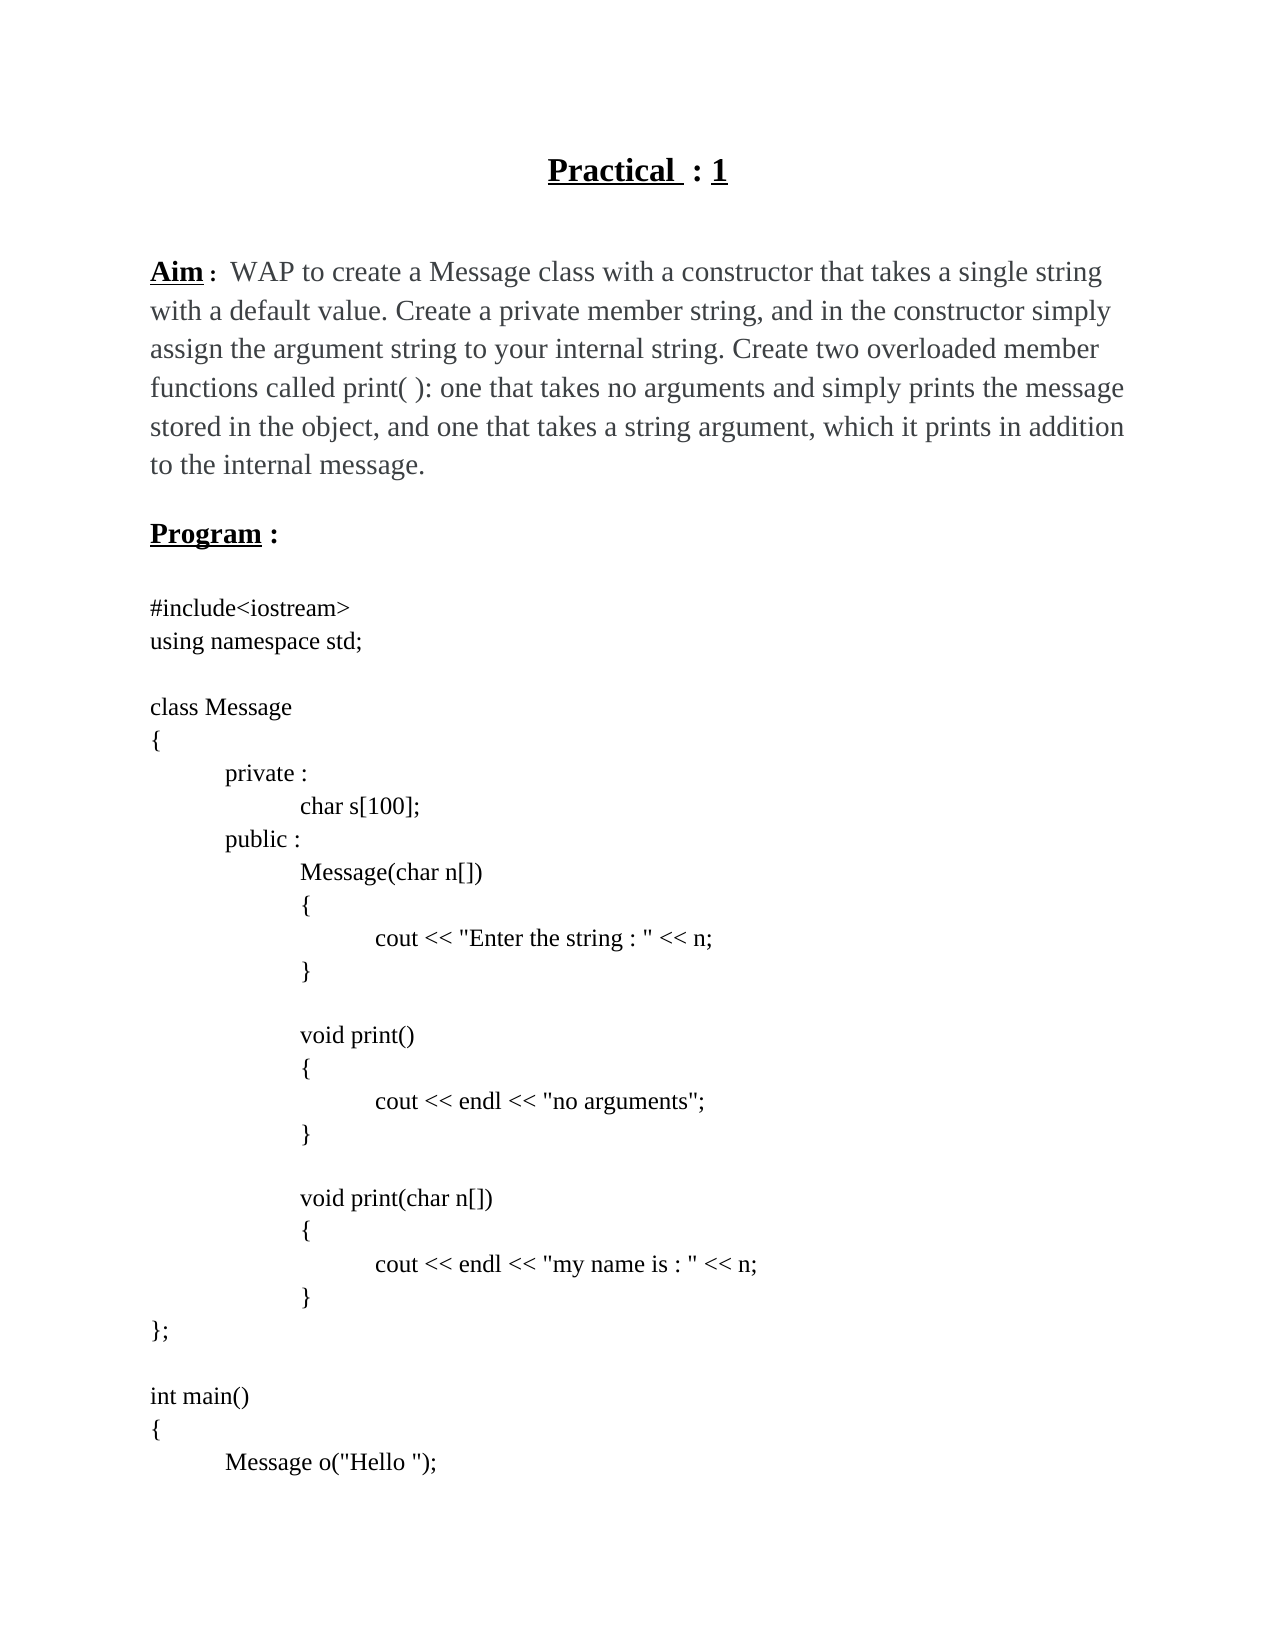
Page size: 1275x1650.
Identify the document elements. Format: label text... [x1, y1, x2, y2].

text void print() [150, 1020, 1125, 1049]
text int main() [150, 1381, 1125, 1409]
text { [150, 1414, 1125, 1442]
text using namespace std; [150, 626, 1125, 655]
text char s[100]; [150, 791, 1125, 820]
text class Message [150, 692, 1125, 721]
text } [150, 956, 1125, 985]
text private : [150, 758, 1125, 787]
text }; [150, 1315, 1125, 1343]
text Practical : 1 [150, 150, 1125, 188]
text } [150, 1119, 1125, 1148]
text { [150, 890, 1125, 919]
text void print(char n[]) [150, 1183, 1125, 1211]
text { [150, 1216, 1125, 1244]
text Message(char n[]) [150, 857, 1125, 886]
text cout << endl << "no arguments"; [150, 1086, 1125, 1115]
text cout << endl << "my name is : " << n; [150, 1249, 1125, 1277]
text Aim : WAP to create a Message class with a constructor that takes a single string with a default value. Create a private member string, and in the constructor simply assign the argument string to your internal string. Create two overloaded member functions called print( ): one that takes no arguments and simply prints the message stored in the object, and one that takes a string argument, which it prints in addition to the internal message. [150, 254, 1125, 481]
text { [150, 725, 1125, 754]
text cout << "Enter the string : " << n; [150, 923, 1125, 952]
text public : [150, 824, 1125, 853]
text Message o("Hello "); [150, 1447, 1125, 1476]
text { [150, 1053, 1125, 1082]
text #include<iostream> [150, 593, 1125, 622]
text } [150, 1282, 1125, 1310]
text Program : [150, 516, 1125, 549]
